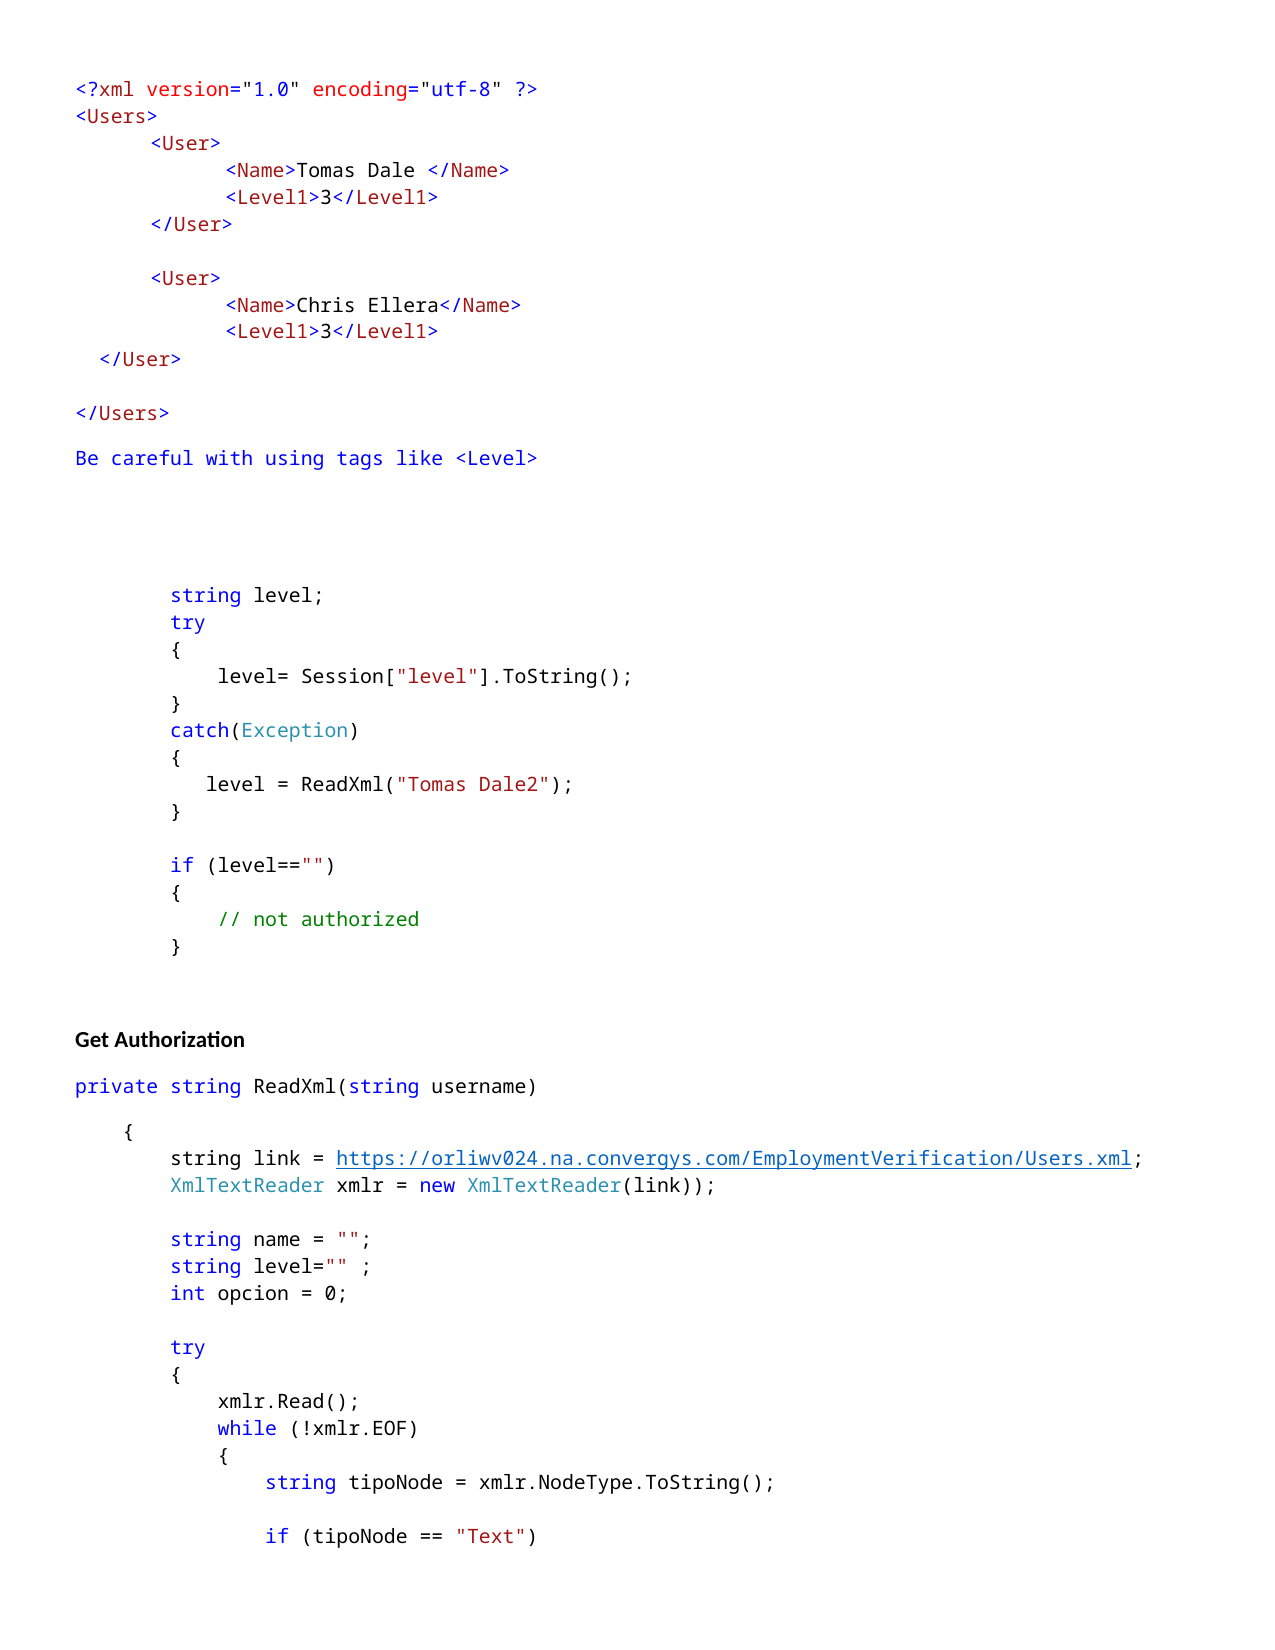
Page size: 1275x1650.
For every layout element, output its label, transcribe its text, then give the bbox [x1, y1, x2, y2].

text string link = https://orliwv024.na.convergys.com/EmploymentVerification/Users.xml; [75, 1144, 1200, 1172]
text <?xml version="1.0" encoding="utf-8" ?> [75, 75, 1200, 102]
text { [75, 1118, 1200, 1144]
text <Level1>3</Level1> [75, 318, 1200, 345]
text string level="" ; [75, 1252, 1200, 1279]
text while (!xmlr.EOF) [75, 1414, 1200, 1441]
text </User> [75, 345, 1200, 372]
text { [75, 878, 1200, 905]
text } [75, 797, 1200, 824]
text { [75, 1360, 1200, 1387]
text // not authorized [75, 905, 1200, 932]
text <Name>Tomas Dale </Name> [75, 156, 1200, 183]
text { [75, 636, 1200, 663]
text catch(Exception) [75, 717, 1200, 743]
text { [75, 743, 1200, 771]
text private string ReadXml(string username) [75, 1072, 1200, 1099]
text string name = ""; [75, 1226, 1200, 1252]
text if (tipoNode == "Text") [75, 1522, 1200, 1549]
text XmlTextReader xmlr = new XmlTextReader(link)); [75, 1172, 1200, 1198]
text <Users> [75, 102, 1200, 129]
text <Name>Chris Ellera</Name> [75, 291, 1200, 318]
text if (level=="") [75, 851, 1200, 878]
text <User> [75, 129, 1200, 156]
text level= Session["level"].ToString(); [75, 663, 1200, 689]
text xmlr.Read(); [75, 1387, 1200, 1414]
text int opcion = 0; [75, 1279, 1200, 1306]
text { [75, 1441, 1200, 1468]
text } [75, 689, 1200, 717]
text <Level1>3</Level1> [75, 183, 1200, 210]
text try [75, 1333, 1200, 1360]
text Get Authorization [75, 1025, 1200, 1053]
text try [75, 609, 1200, 636]
text Be careful with using tags like <Level> [75, 444, 1200, 471]
text </Users> [75, 399, 1200, 426]
text </User> [75, 210, 1200, 237]
text level = ReadXml("Tomas Dale2"); [75, 771, 1200, 797]
text } [75, 932, 1200, 959]
text <User> [75, 264, 1200, 291]
text string level; [75, 582, 1200, 609]
text string tipoNode = xmlr.NodeType.ToString(); [75, 1468, 1200, 1495]
